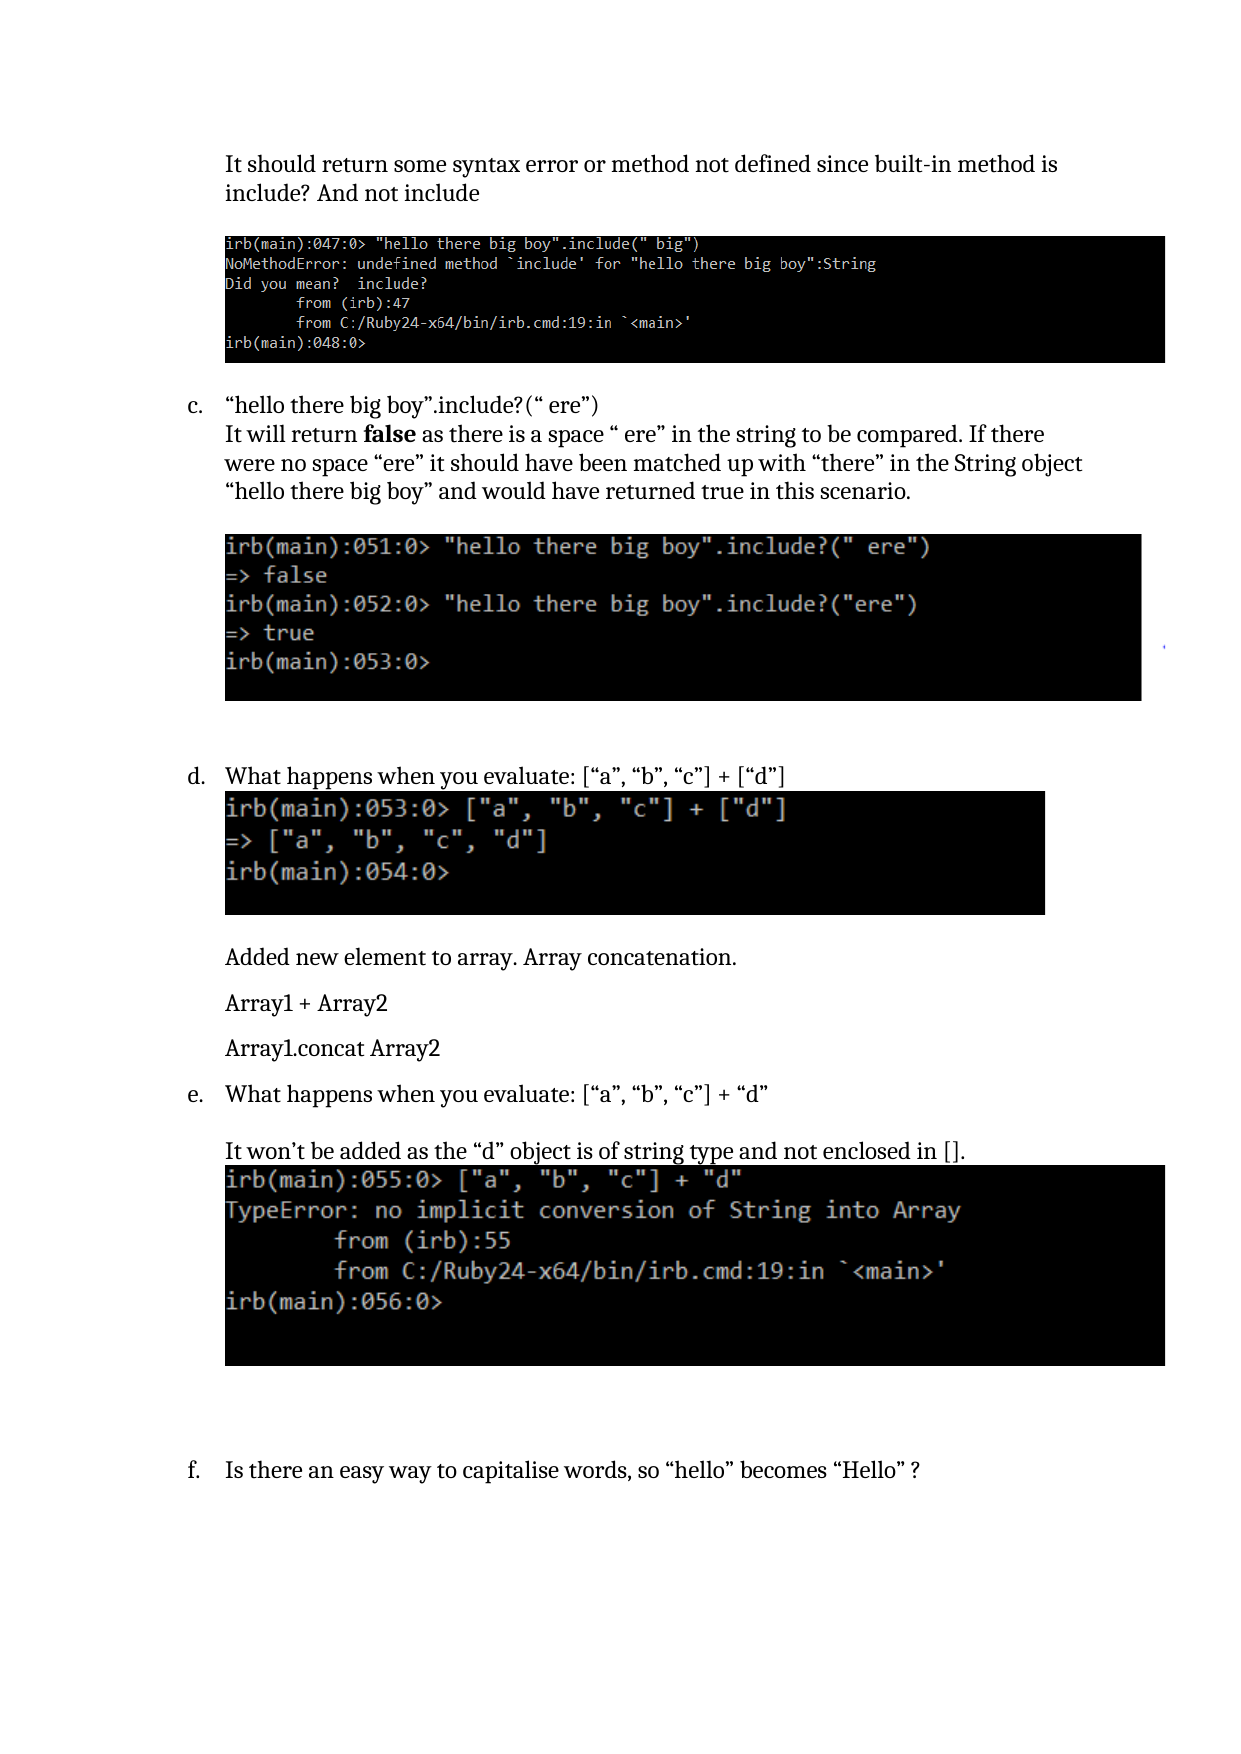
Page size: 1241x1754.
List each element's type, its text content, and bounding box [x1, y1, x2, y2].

list It won’t be added as the “d” object is of string type and not enclosed in []. [225, 1137, 1090, 1165]
list Added new element to array. Array concatenation. [225, 943, 1090, 972]
list It should return some syntax error or method not defined since built-in method is include? And not include [225, 150, 1090, 207]
list Is there an easy way to capitalise words, so “hello” becomes “Hello” ? [187, 1456, 1090, 1485]
list What happens when you evaluate: [“a”, “b”, “c”] + “d” [187, 1079, 1090, 1108]
picture [225, 534, 1166, 701]
picture [225, 1165, 1166, 1366]
picture [225, 236, 1166, 363]
picture [225, 791, 1046, 915]
list It will return false as there is a space “ ere” in the string to be compared. If there were no space “ere” it should have been matched up with “there” in the String object “hello there big boy” and would have returned true in this scenario. [225, 420, 1090, 506]
list “hello there big boy”.include?(“ ere”) [187, 391, 1090, 420]
list What happens when you evaluate: [“a”, “b”, “c”] + [“d”] [187, 762, 1090, 791]
text Array1 + Array2 [150, 989, 1090, 1017]
text Array1.concat Array2 [150, 1034, 1090, 1063]
